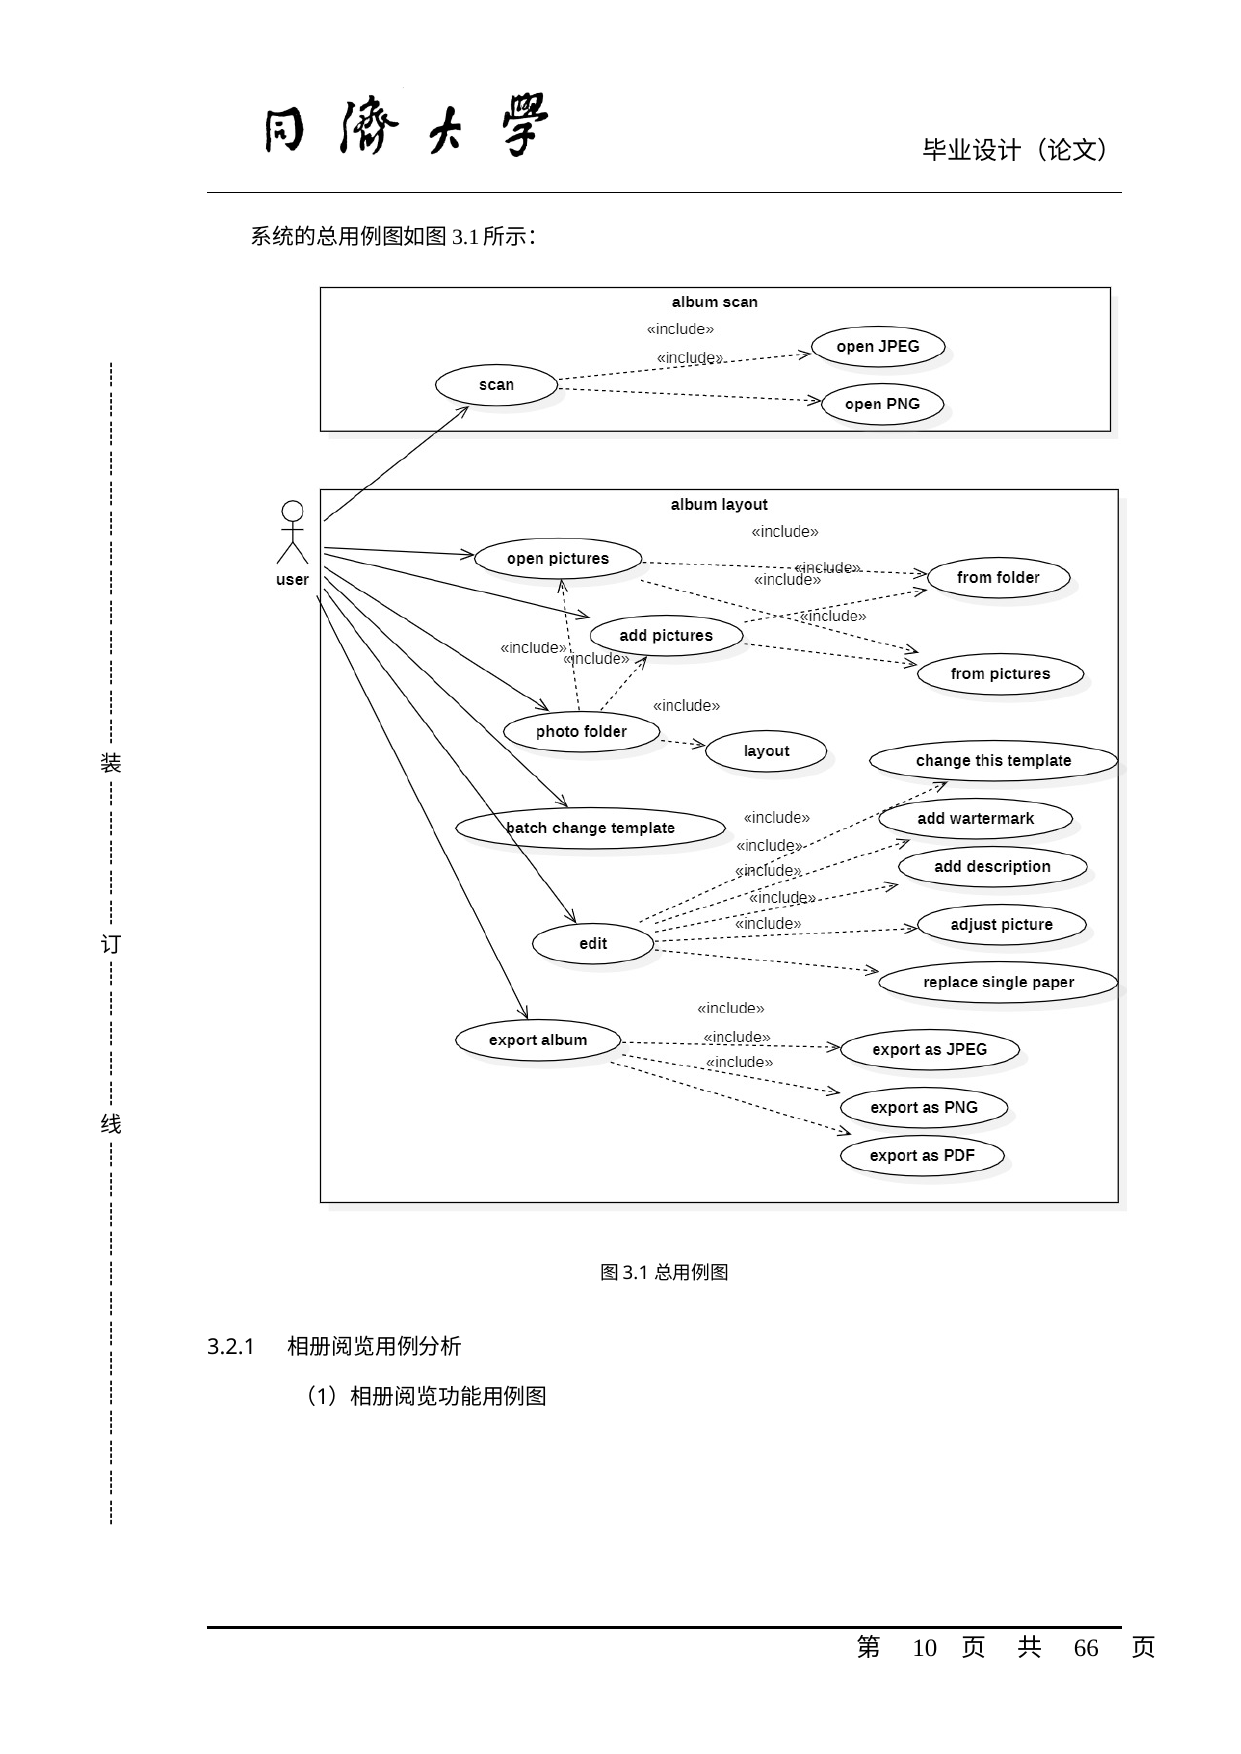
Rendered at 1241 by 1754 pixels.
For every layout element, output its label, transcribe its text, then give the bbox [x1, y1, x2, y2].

picture [250, 275, 1166, 1250]
picture [244, 84, 566, 164]
text 系统的总用例图如图3.1所示： [207, 219, 1122, 250]
list （1）相册阅览功能用例图 [251, 1375, 1122, 1412]
subtitle 相册阅览用例分析 [207, 1325, 1122, 1362]
text 图3.1 总用例图 [207, 1249, 1122, 1287]
